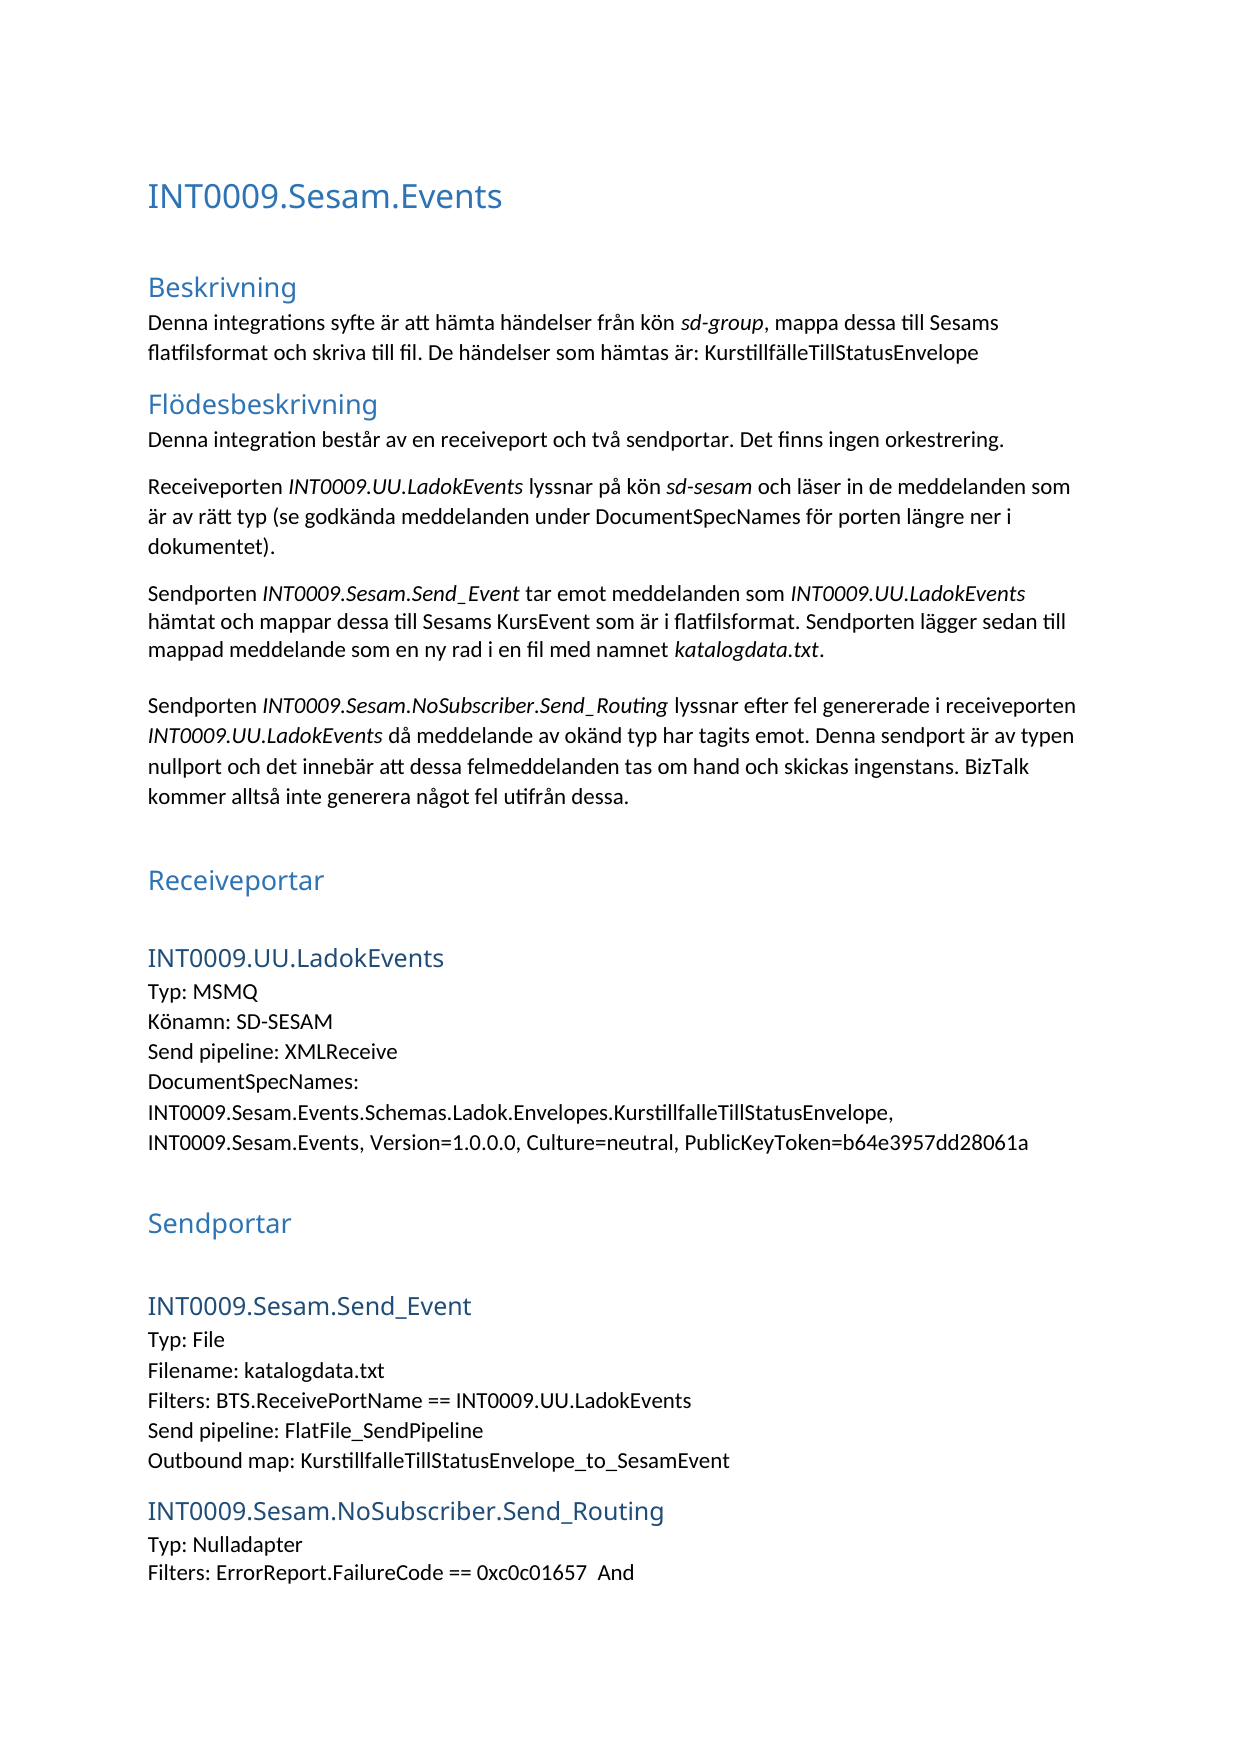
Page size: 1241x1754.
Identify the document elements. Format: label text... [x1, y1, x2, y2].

subtitle Flödesbeskrivning [148, 385, 1093, 422]
subtitle Receiveportar [148, 861, 1093, 938]
subtitle INT0009.Sesam.NoSubscriber.Send_Routing [148, 1493, 1093, 1527]
subtitle INT0009.Sesam.Events [148, 173, 1093, 218]
text Denna integrations syfte är att hämta händelser från kön sd-group, mappa dessa till Sesams flatfilsformat och skriva till fil. De händelser som hämtas är: KurstillfälleTillStatusEnvelope [148, 308, 1093, 366]
text Typ: Nulladapter Filters: ErrorReport.FailureCode == 0xc0c01657 And [148, 1530, 1093, 1586]
text Denna integration består av en receiveport och två sendportar. Det finns ingen orkestrering. [148, 425, 1093, 453]
subtitle Sendportar [148, 1205, 1093, 1282]
subtitle INT0009.Sesam.Send_Event [148, 1289, 1093, 1323]
text Sendporten INT0009.Sesam.Send_Event tar emot meddelanden som INT0009.UU.LadokEvents hämtat och mappar dessa till Sesams KursEvent som är i flatfilsformat. Sendporten lägger sedan till mappad meddelande som en ny rad i en fil med namnet katalogdata.txt. [148, 579, 1093, 663]
text Sendporten INT0009.Sesam.NoSubscriber.Send_Routing lyssnar efter fel genererade i receiveporten INT0009.UU.LadokEvents då meddelande av okänd typ har tagits emot. Denna sendport är av typen nullport och det innebär att dessa felmeddelanden tas om hand och skickas ingenstans. BizTalk kommer alltså inte generera något fel utifrån dessa. [148, 691, 1093, 810]
text Typ: File Filename: katalogdata.txt Filters: BTS.ReceivePortName == INT0009.UU.LadokEvents Send pipeline: FlatFile_SendPipeline Outbound map: KurstillfalleTillStatusEnvelope_to_SesamEvent [148, 1326, 1093, 1474]
text INT0009.UU.LadokEvents Typ: MSMQ Könamn: SD-SESAM Send pipeline: XMLReceive DocumentSpecNames: INT0009.Sesam.Events.Schemas.Ladok.Envelopes.KurstillfalleTillStatusEnvelope, INT0009.Sesam.Events, Version=1.0.0.0, Culture=neutral, PublicKeyToken=b64e3957dd28061a [148, 941, 1093, 1186]
subtitle Beskrivning [148, 268, 1093, 305]
text Receiveporten INT0009.UU.LadokEvents lyssnar på kön sd-sesam och läser in de meddelanden som är av rätt typ (se godkända meddelanden under DocumentSpecNames för porten längre ner i dokumentet). [148, 472, 1093, 560]
